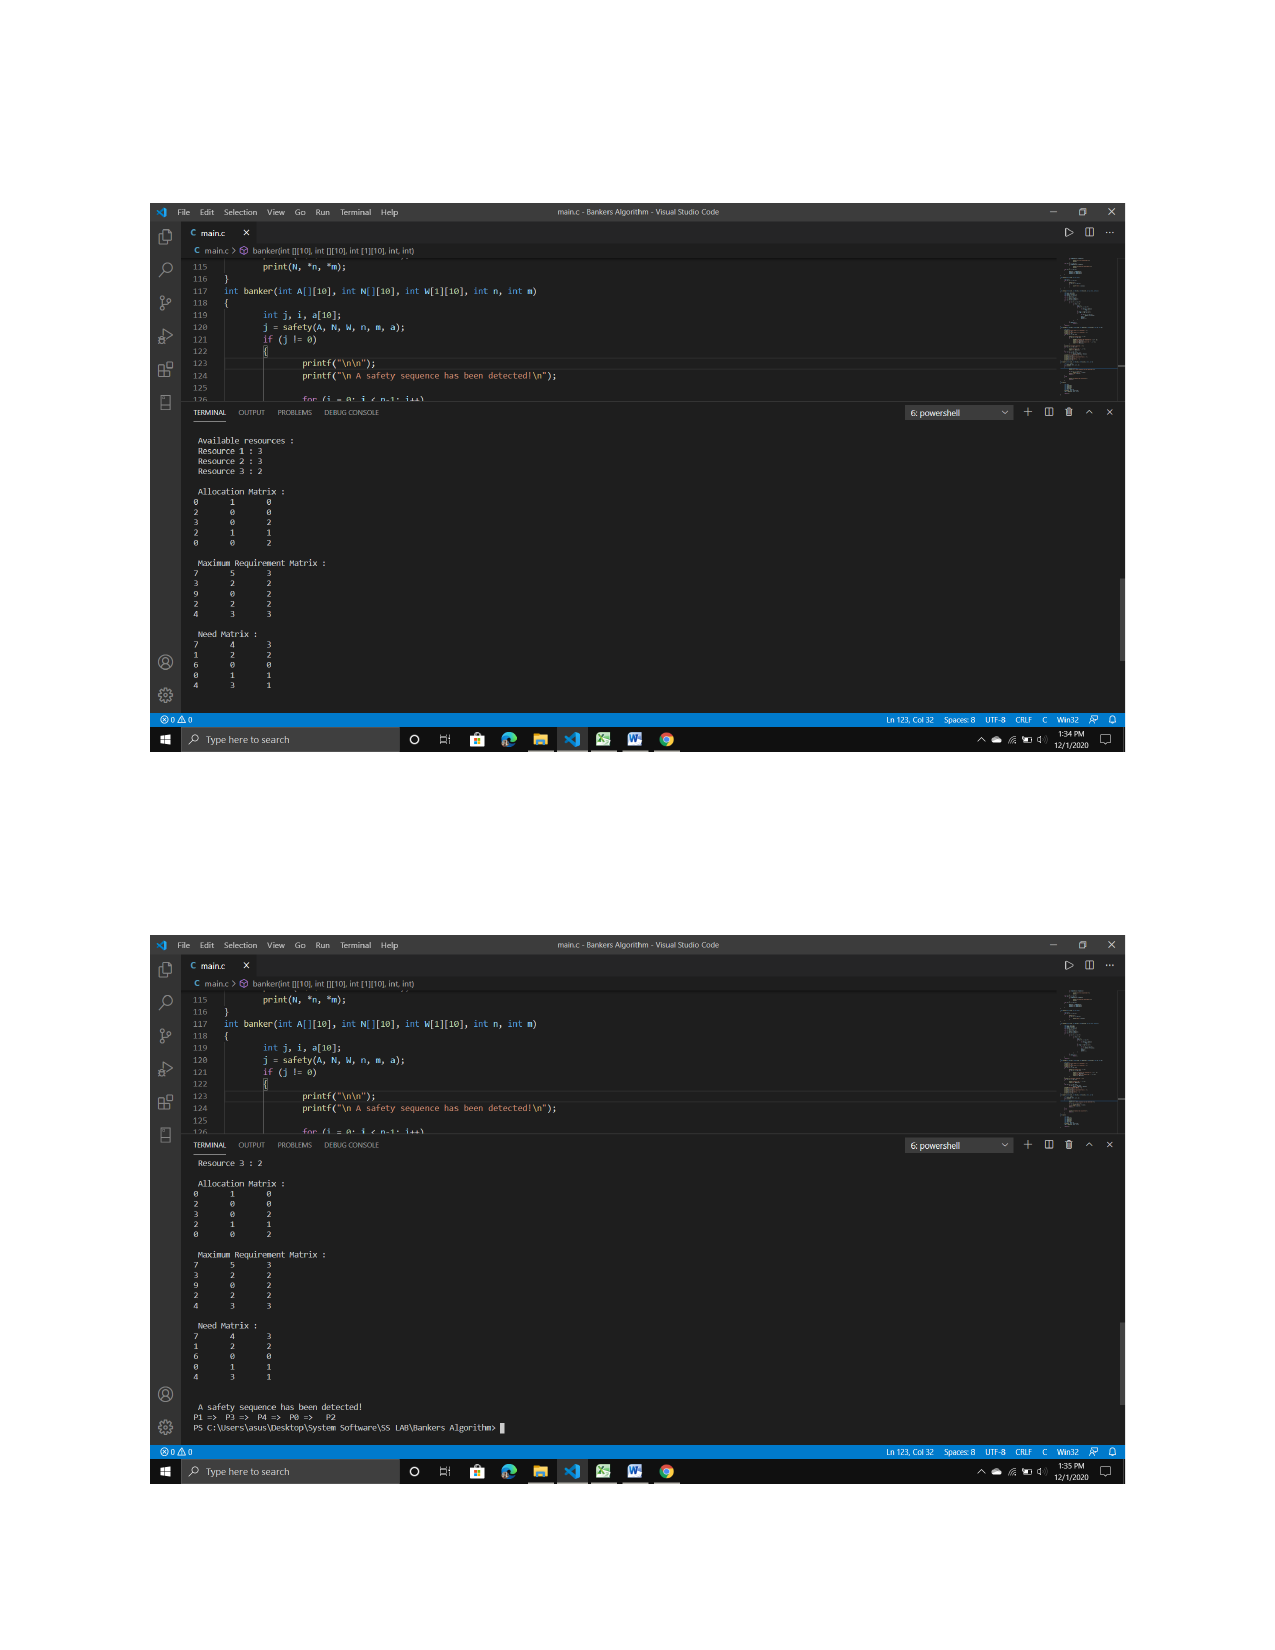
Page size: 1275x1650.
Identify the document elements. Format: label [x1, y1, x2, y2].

picture [150, 203, 1125, 752]
picture [150, 935, 1125, 1484]
